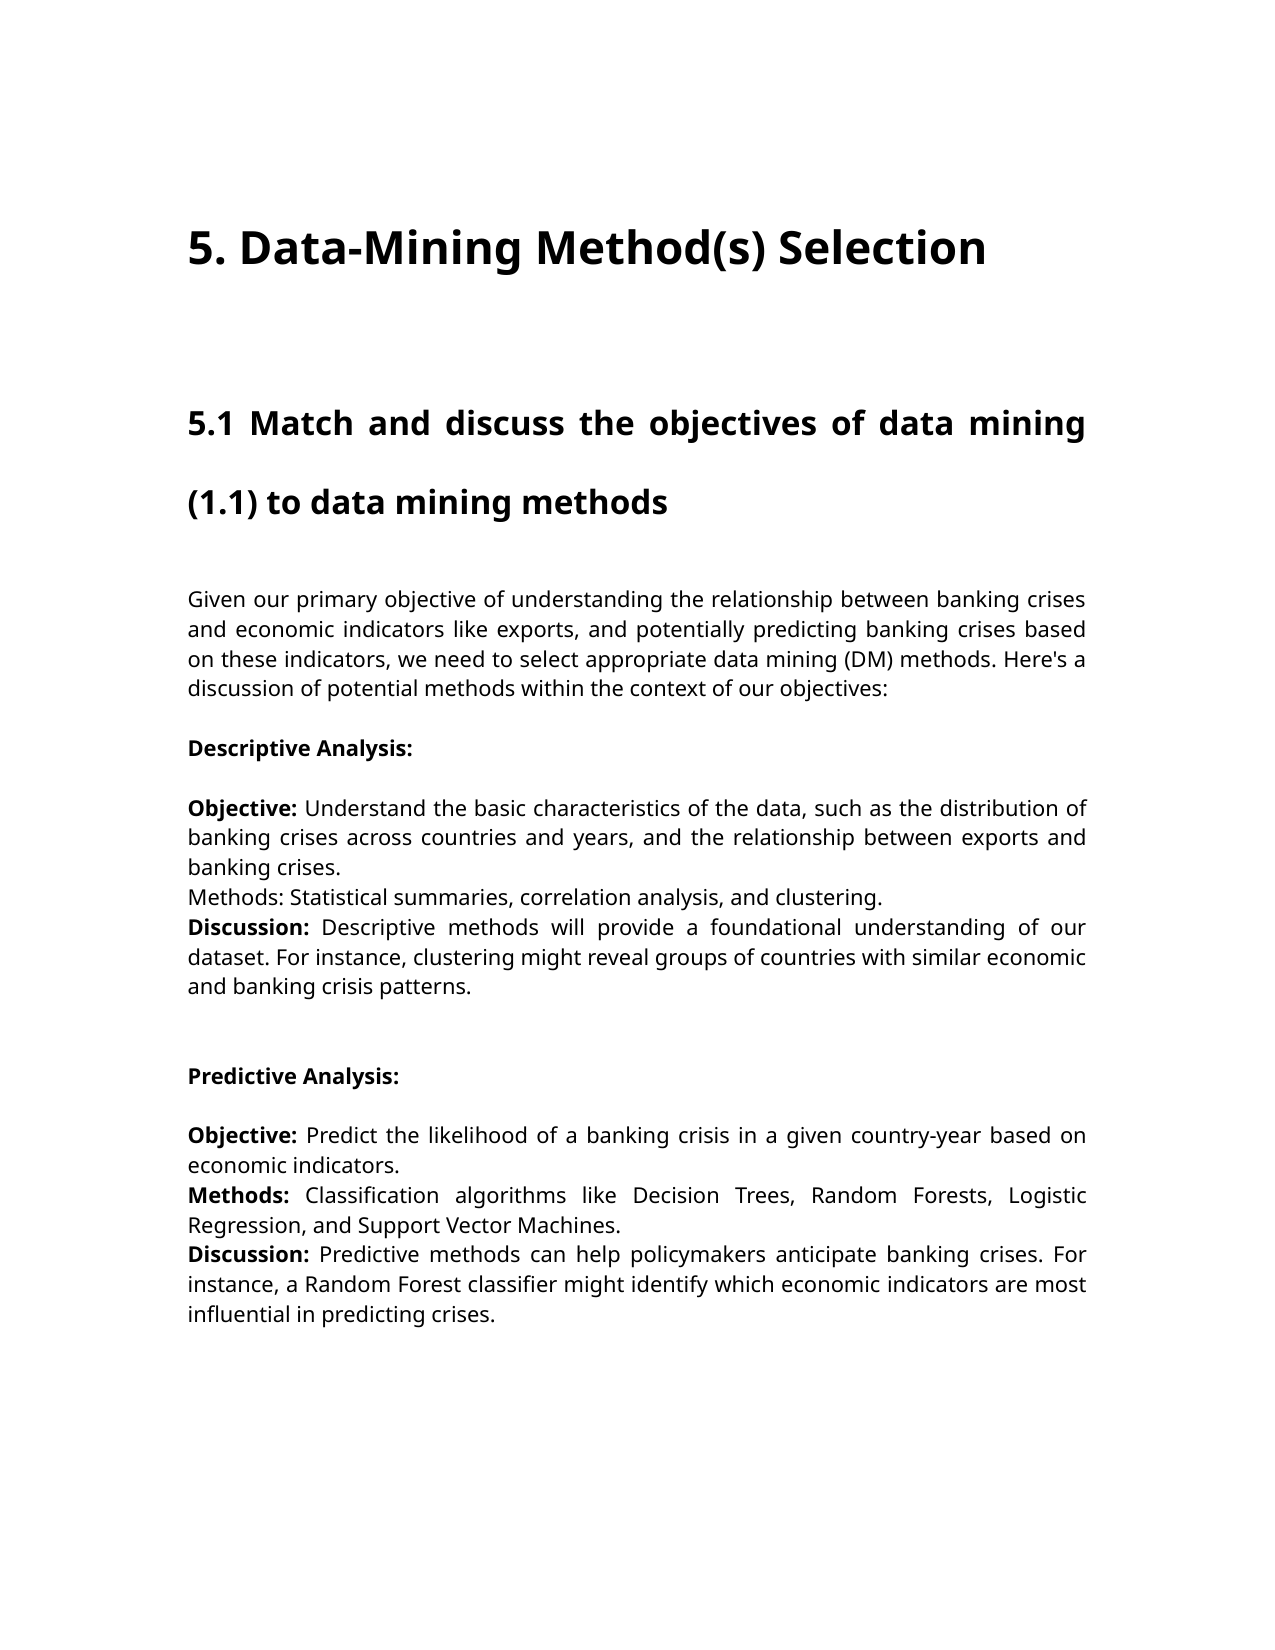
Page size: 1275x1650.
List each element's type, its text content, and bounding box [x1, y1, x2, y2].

text Descriptive Analysis: [187, 733, 1087, 763]
text Predictive Analysis: [187, 1061, 1087, 1091]
text Discussion: Descriptive methods will provide a foundational understanding of our dataset. For instance, clustering might reveal groups of countries with similar economic and banking crisis patterns. [187, 912, 1087, 1001]
subtitle 5. Data-Mining Method(s) Selection [187, 215, 1087, 278]
text Discussion: Predictive methods can help policymakers anticipate banking crises. For instance, a Random Forest classifier might identify which economic indicators are most influential in predicting crises. [187, 1239, 1087, 1329]
subtitle 5.1 Match and discuss the objectives of data mining (1.1) to data mining methods [187, 400, 1087, 524]
text Methods: Classification algorithms like Decision Trees, Random Forests, Logistic Regression, and Support Vector Machines. [187, 1180, 1087, 1239]
text Methods: Statistical summaries, correlation analysis, and clustering. [187, 882, 1087, 912]
text Given our primary objective of understanding the relationship between banking crises and economic indicators like exports, and potentially predicting banking crises based on these indicators, we need to select appropriate data mining (DM) methods. Here's a discussion of potential methods within the context of our objectives: [187, 584, 1087, 703]
text Objective: Predict the likelihood of a banking crisis in a given country-year based on economic indicators. [187, 1120, 1087, 1180]
text Objective: Understand the basic characteristics of the data, such as the distribution of banking crises across countries and years, and the relationship between exports and banking crises. [187, 793, 1087, 882]
